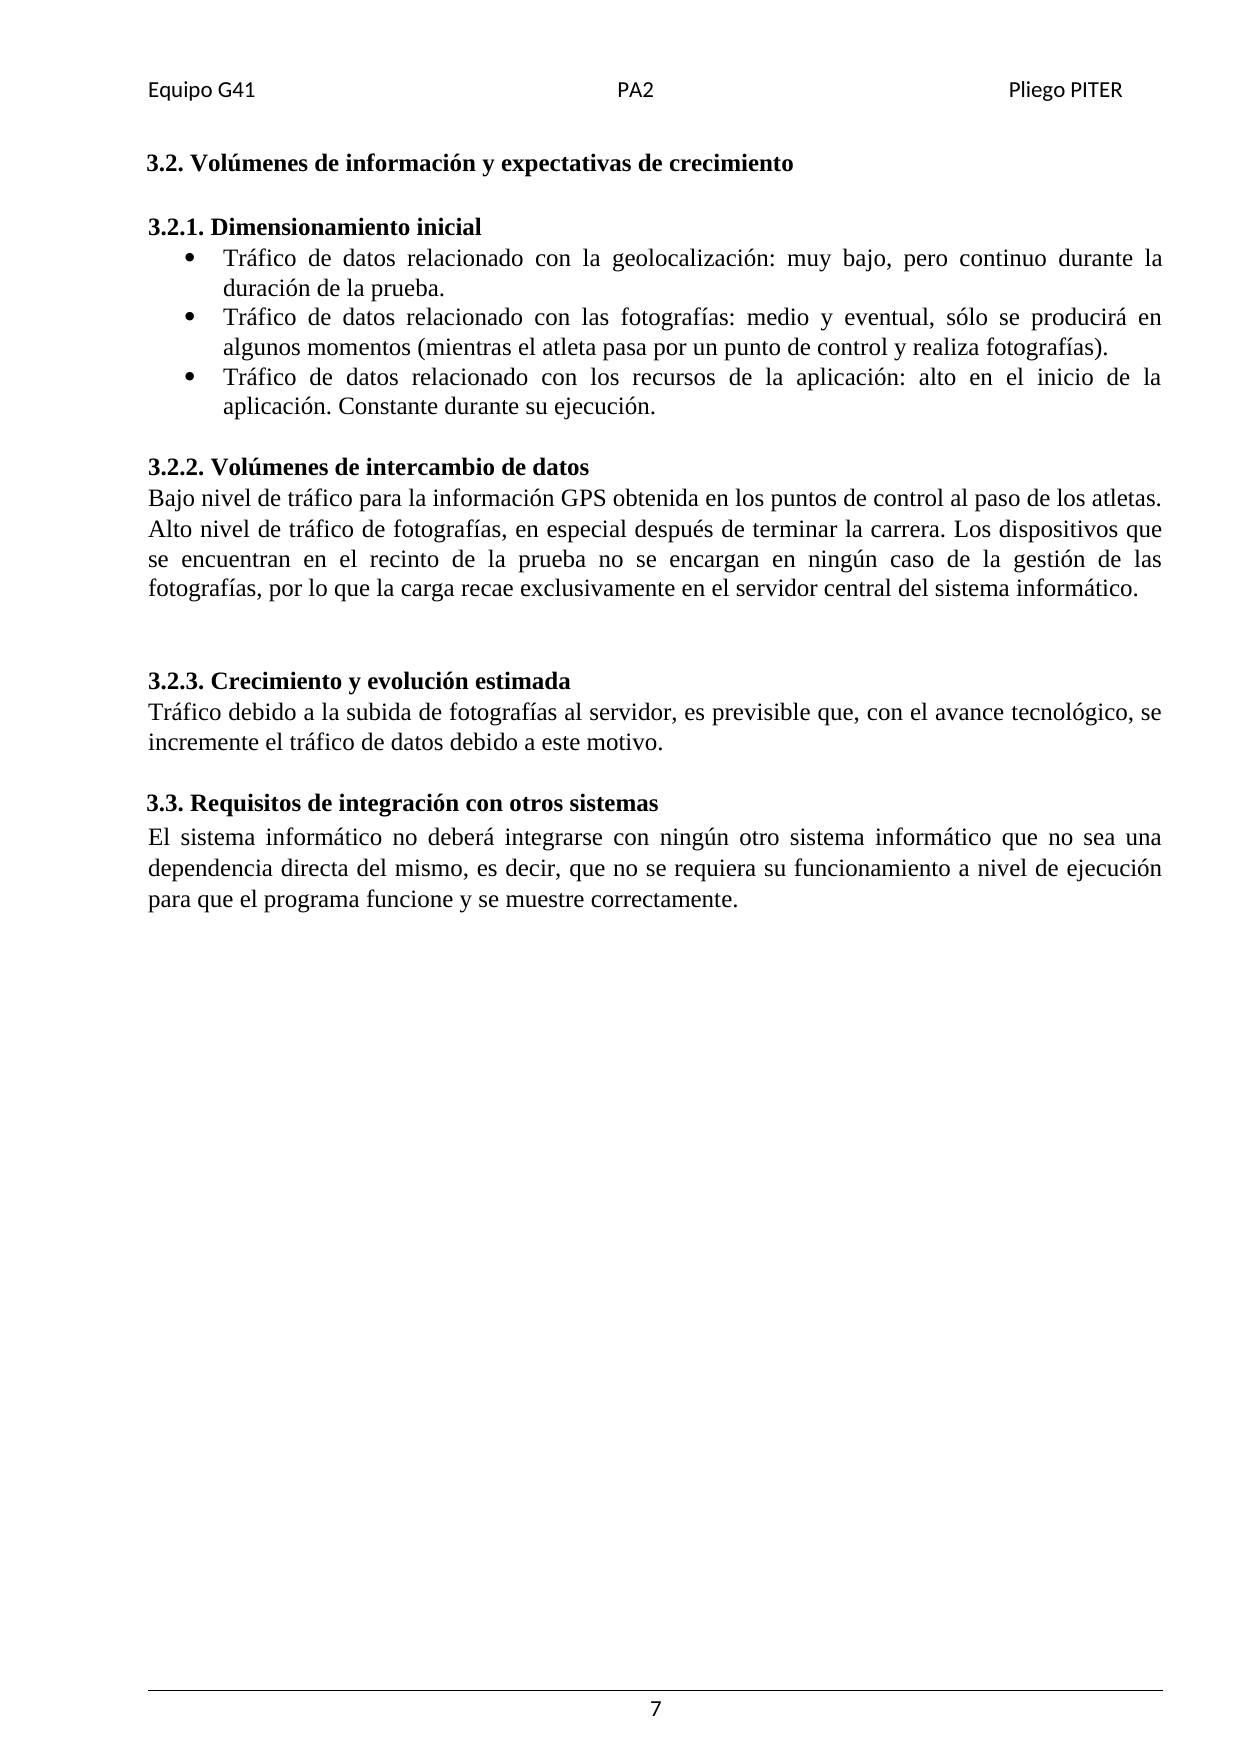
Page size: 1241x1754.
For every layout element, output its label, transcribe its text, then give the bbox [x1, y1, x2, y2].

subtitle 3.2. Volúmenes de información y expectativas de crecimiento [146, 148, 1163, 176]
list Tráfico de datos relacionado con la geolocalización: muy bajo, pero continuo durante la duración de la prueba. [185, 243, 1163, 302]
subtitle 3.3. Requisitos de integración con otros sistemas [146, 788, 1163, 817]
text 3.2.2. Volúmenes de intercambio de datos [148, 452, 1163, 481]
text 3.2.3. Crecimiento y evolución estimada [148, 666, 1163, 695]
list Tráfico de datos relacionado con los recursos de la aplicación: alto en el inicio de la aplicación. Constante durante su ejecución. [185, 362, 1163, 420]
text El sistema informático no deberá integrarse con ningún otro sistema informático que no sea una dependencia directa del mismo, es decir, que no se requiera su funcionamiento a nivel de ejecución para que el programa funcione y se muestre correctamente. [148, 822, 1163, 913]
text 3.2.1. Dimensionamiento inicial [148, 212, 1163, 241]
list Tráfico de datos relacionado con las fotografías: medio y eventual, sólo se producirá en algunos momentos (mientras el atleta pasa por un punto de control y realiza fotografías). [185, 302, 1163, 361]
text Tráfico debido a la subida de fotografías al servidor, es previsible que, con el avance tecnológico, se incremente el tráfico de datos debido a este motivo. [148, 697, 1163, 755]
text Bajo nivel de tráfico para la información GPS obtenida en los puntos de control al paso de los atletas. [148, 483, 1163, 512]
text Alto nivel de tráfico de fotografías, en especial después de terminar la carrera. Los dispositivos que se encuentran en el recinto de la prueba no se encargan en ningún caso de la gestión de las fotografías, por lo que la carga recae exclusivamente en el servidor central del sistema informático. [148, 514, 1163, 602]
